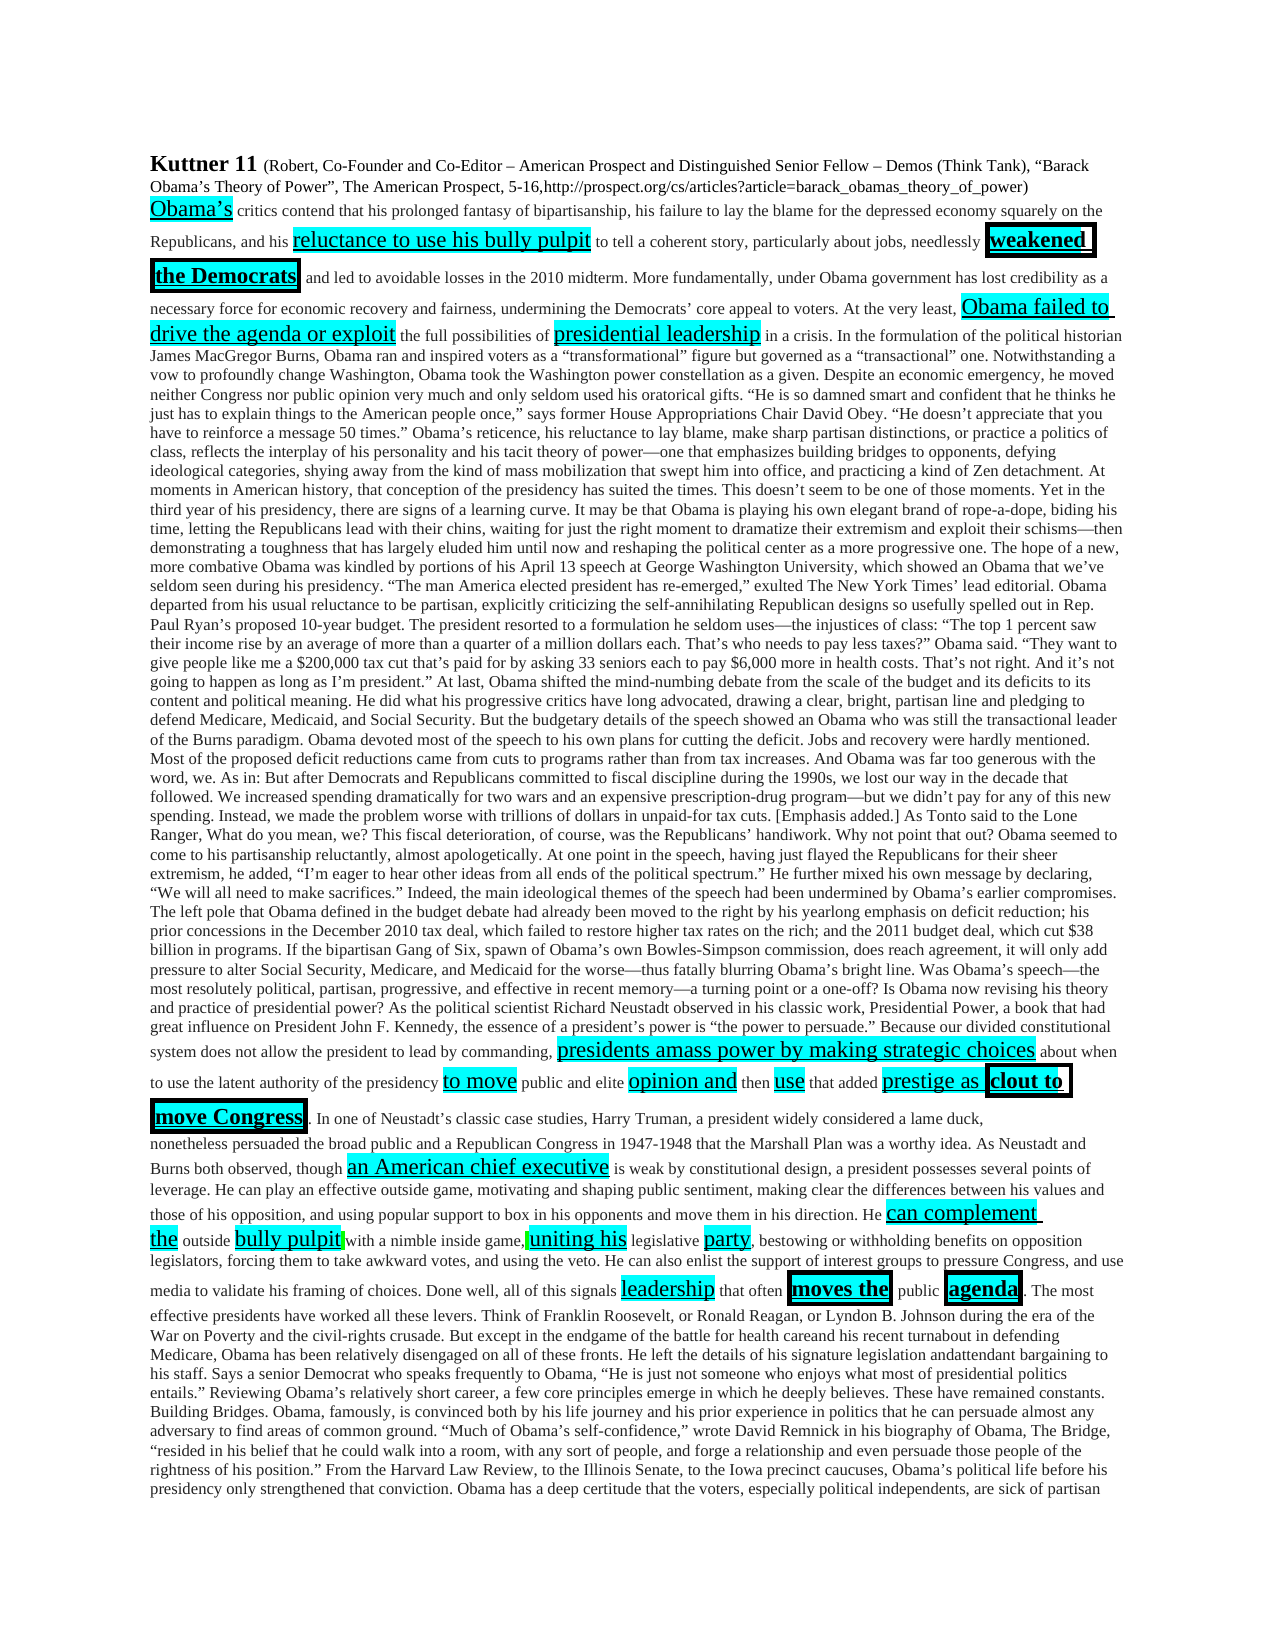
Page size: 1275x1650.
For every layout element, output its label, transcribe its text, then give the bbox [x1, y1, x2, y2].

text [150, 196, 1125, 1498]
text Kuttner 11 (Robert, Co-Founder and Co-Editor – American Prospect and Distinguished Senior Fellow – Demos (Think Tank), “Barack Obama’s Theory of Power”, The American Prospect, 5-16,http://prospect.org/cs/articles?article=barack_obamas_theory_of_power) [150, 150, 1125, 196]
